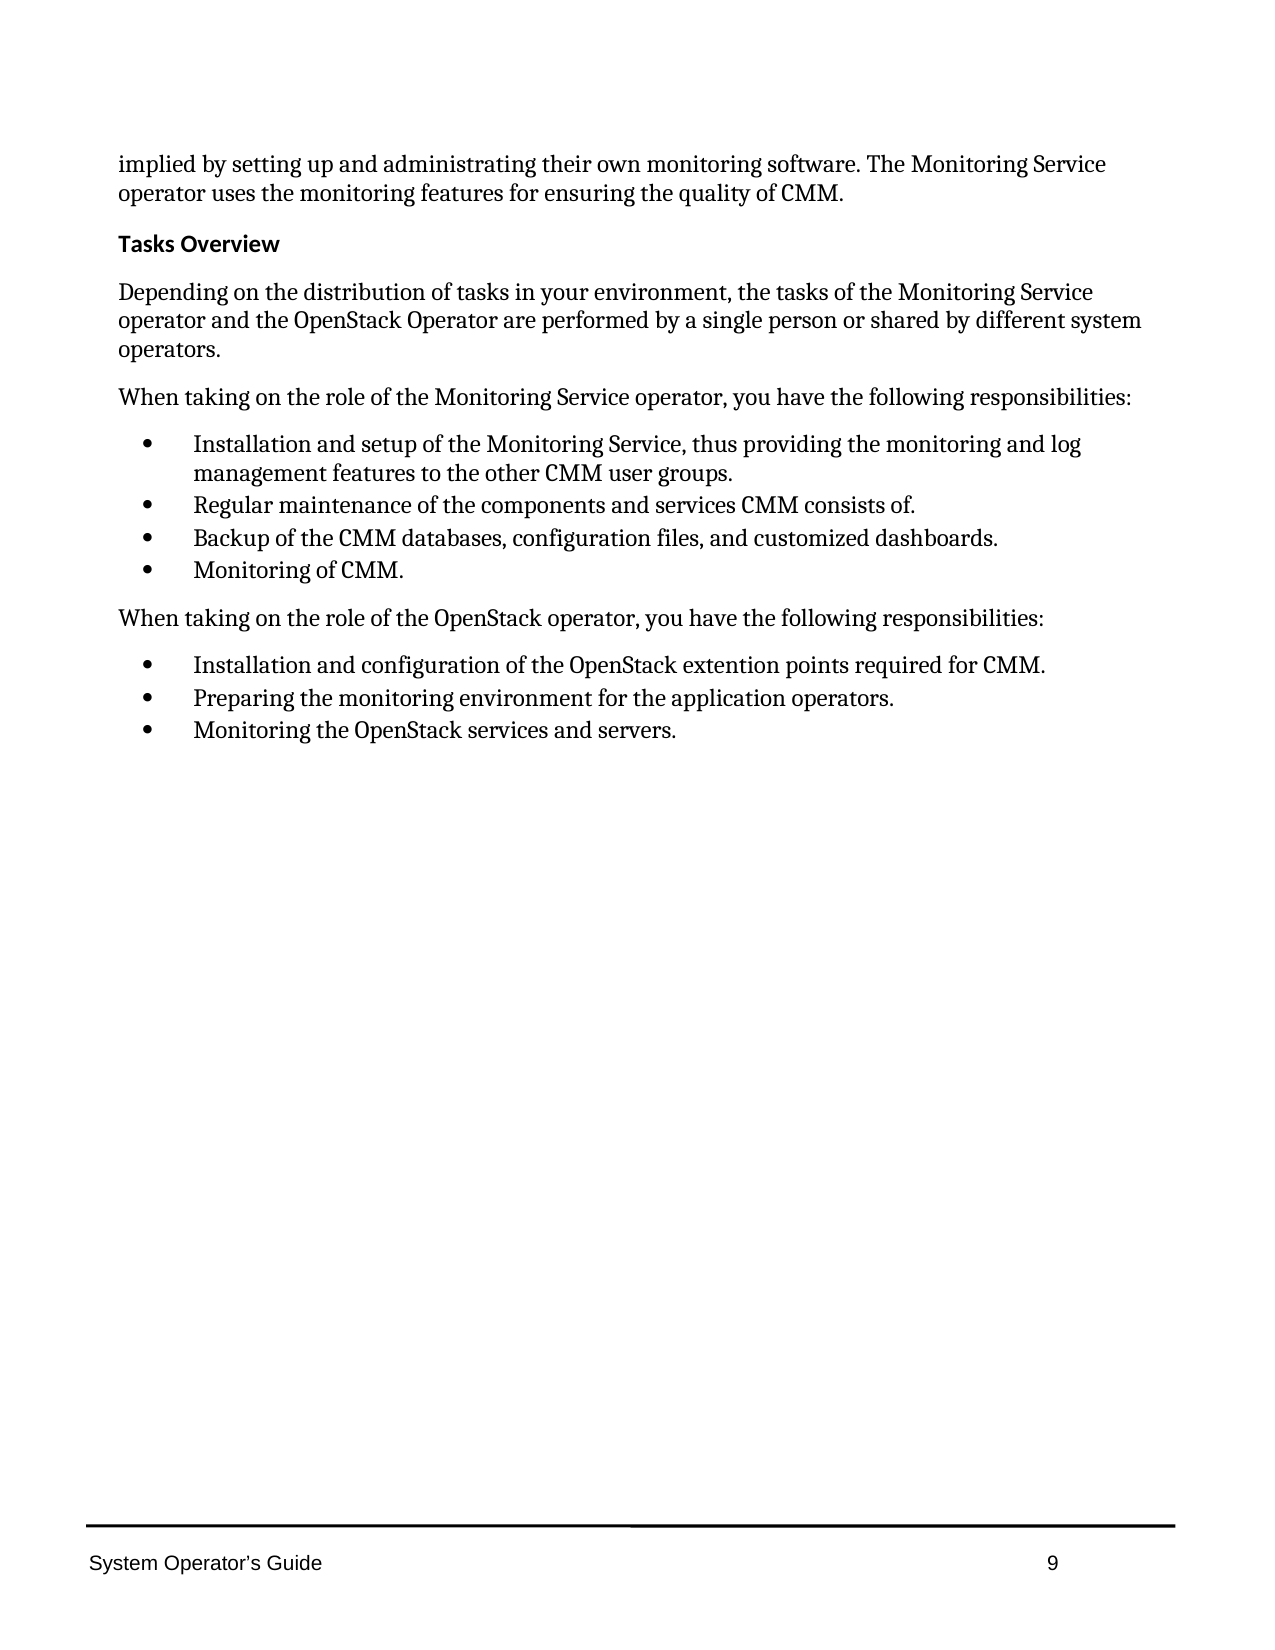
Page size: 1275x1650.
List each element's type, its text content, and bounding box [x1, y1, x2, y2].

text When taking on the role of the OpenStack operator, you have the following responsibilities: [118, 604, 1157, 633]
list Installation and setup of the Monitoring Service, thus providing the monitoring and log management features to the other CMM user groups. [143, 430, 1157, 488]
list Monitoring the OpenStack services and servers. [143, 716, 1157, 745]
list Backup of the CMM databases, configuration files, and customized dashboards. [143, 524, 1157, 553]
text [118, 150, 1157, 207]
list Preparing the monitoring environment for the application operators. [143, 684, 1157, 713]
text Depending on the distribution of tasks in your environment, the tasks of the Monitoring Service operator and the OpenStack Operator are performed by a single person or shared by different system operators. [118, 278, 1157, 364]
list Regular maintenance of the components and services CMM consists of. [143, 491, 1157, 520]
list Installation and configuration of the OpenStack extention points required for CMM. [143, 651, 1157, 680]
subtitle Tasks Overview [118, 228, 1157, 259]
text When taking on the role of the Monitoring Service operator, you have the following responsibilities: [118, 383, 1157, 411]
list Monitoring of CMM. [143, 556, 1157, 585]
